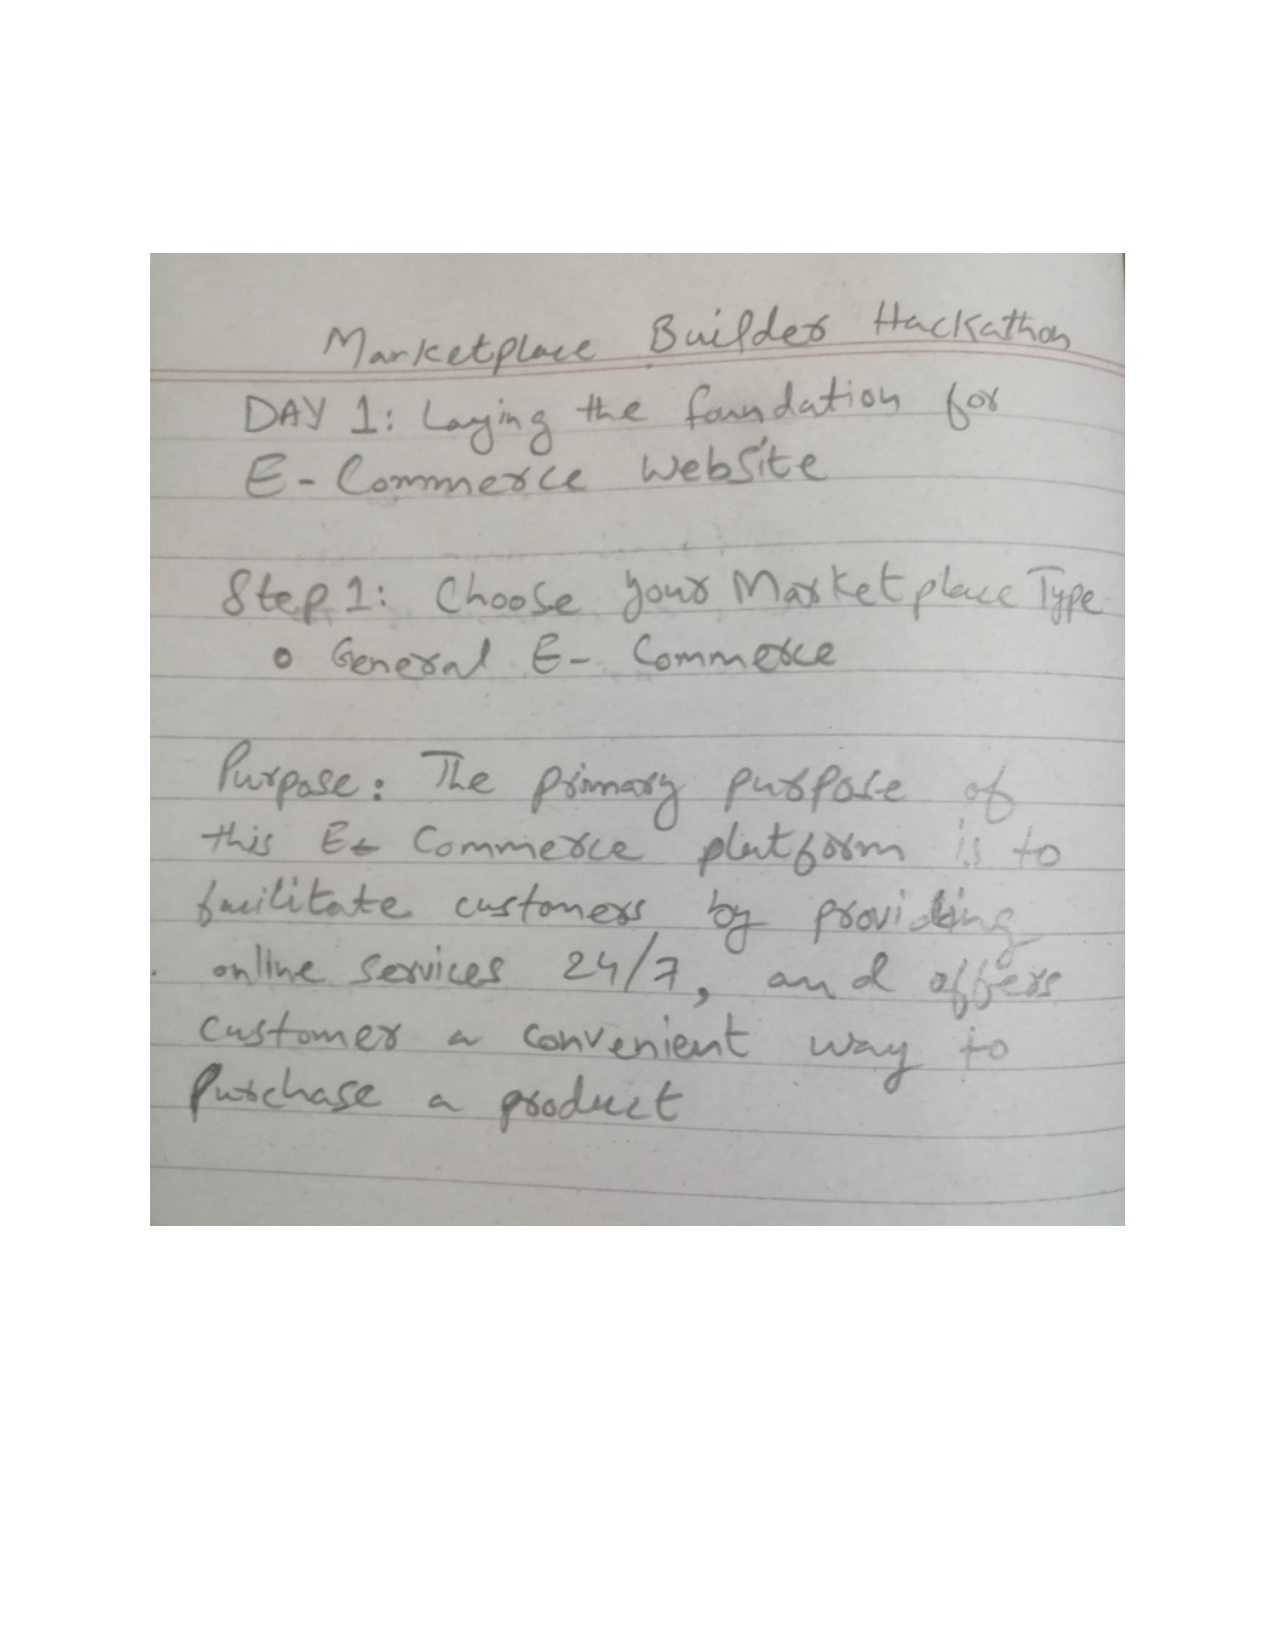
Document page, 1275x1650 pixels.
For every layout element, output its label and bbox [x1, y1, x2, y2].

picture [150, 253, 1125, 1226]
